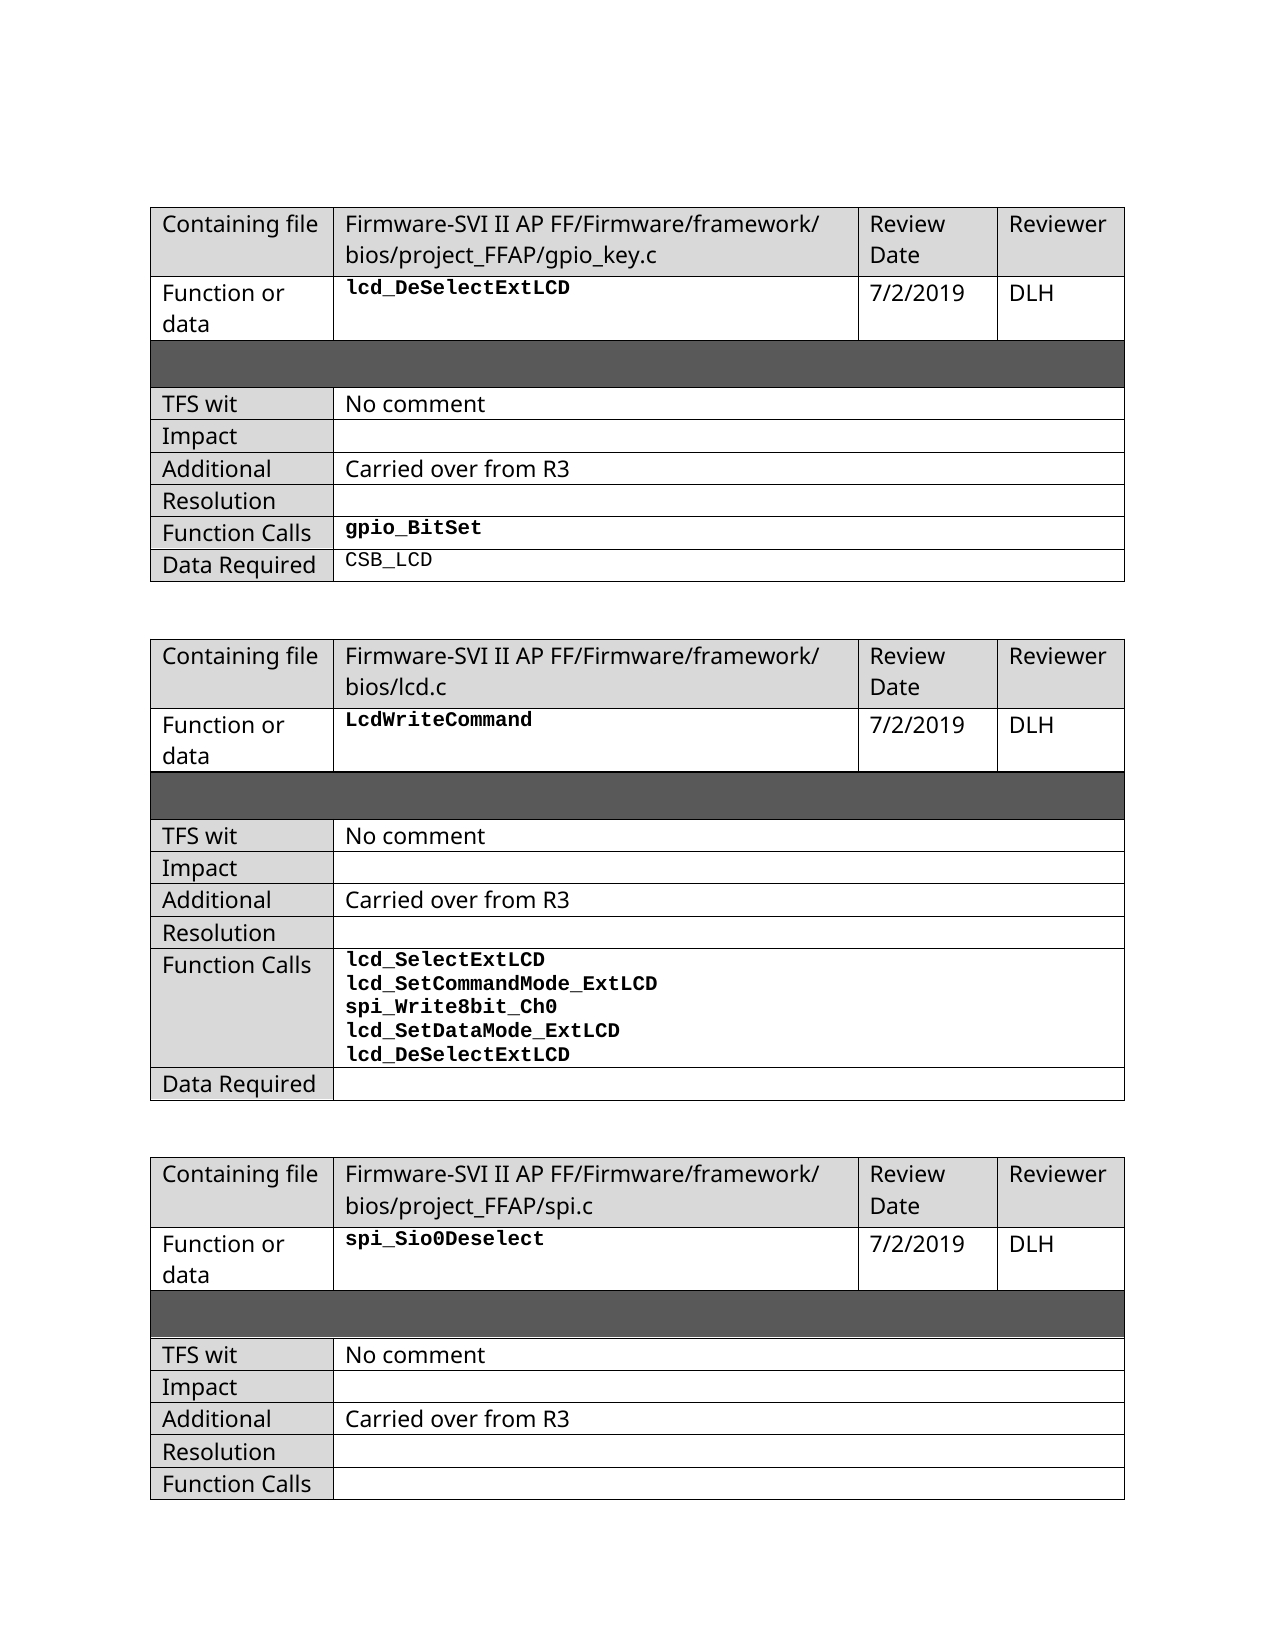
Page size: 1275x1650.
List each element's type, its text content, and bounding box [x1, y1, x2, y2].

table_cell 7/2/2019 [859, 1228, 997, 1290]
table_cell Function or data [151, 709, 333, 771]
table_cell spi_Sio0Deselect [334, 1228, 858, 1290]
table_cell No comment [334, 388, 1124, 419]
table_cell Additional [151, 884, 333, 916]
table_cell lcd_DeSelectExtLCD [334, 277, 858, 339]
table_cell DLH [998, 709, 1124, 771]
table_header Containing file [151, 208, 333, 276]
table_header Containing file [151, 1158, 333, 1227]
table_cell Carried over from R3 [334, 1403, 1124, 1434]
table_cell No comment [334, 820, 1124, 851]
table_cell CSB_LCD [334, 550, 1124, 581]
table_cell Resolution [151, 917, 333, 948]
table_header Review Date [859, 640, 997, 708]
table_cell Function Calls [151, 1468, 333, 1499]
table_header Firmware-SVI II AP FF/Firmware/framework/ bios/lcd.c [334, 640, 858, 708]
table_header Review Date [859, 1158, 997, 1227]
table_cell Impact [151, 852, 333, 883]
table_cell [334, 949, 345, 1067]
table_cell [151, 341, 1124, 387]
table_cell [334, 420, 1124, 452]
table_cell [334, 1068, 1124, 1099]
table_cell DLH [998, 1228, 1124, 1290]
table_cell TFS wit [151, 820, 333, 851]
table_cell 7/2/2019 [859, 709, 997, 771]
table_cell [334, 1371, 1124, 1402]
table_cell [151, 1291, 1124, 1337]
table_header Firmware-SVI II AP FF/Firmware/framework/ bios/project_FFAP/spi.c [334, 1158, 858, 1227]
table_cell No comment [334, 1339, 1124, 1370]
table_cell Data Required [151, 1068, 333, 1099]
table_cell Function or data [151, 277, 333, 339]
table_cell Resolution [151, 485, 333, 516]
table_header Reviewer [998, 640, 1124, 708]
table_cell Data Required [151, 550, 333, 581]
table_cell [334, 485, 1124, 516]
table_header Reviewer [998, 208, 1124, 276]
table_cell LcdWriteCommand [334, 709, 858, 771]
table_header Reviewer [998, 1158, 1124, 1227]
table_cell gpio_BitSet [334, 517, 1124, 548]
table_cell Additional [151, 1403, 333, 1434]
table_cell Impact [151, 420, 333, 452]
table_cell TFS wit [151, 1339, 333, 1370]
table_cell Impact [151, 1371, 333, 1402]
table_cell 7/2/2019 [859, 277, 997, 339]
table_header Review Date [859, 208, 997, 276]
table_cell [334, 1468, 1124, 1499]
table_cell [334, 917, 1124, 948]
table_cell [334, 1435, 1124, 1467]
table_cell Function Calls [151, 949, 333, 1067]
table_cell Function Calls [151, 517, 333, 548]
table_cell Resolution [151, 1435, 333, 1467]
table_cell Carried over from R3 [334, 884, 1124, 916]
table_cell [151, 773, 1124, 819]
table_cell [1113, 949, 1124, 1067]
table_header Firmware-SVI II AP FF/Firmware/framework/ bios/project_FFAP/gpio_key.c [334, 208, 858, 276]
table_cell Carried over from R3 [334, 453, 1124, 484]
table_cell Additional [151, 453, 333, 484]
table_cell [334, 852, 1124, 883]
table_cell TFS wit [151, 388, 333, 419]
table_cell Function or data [151, 1228, 333, 1290]
table_header Containing file [151, 640, 333, 708]
table_cell DLH [998, 277, 1124, 339]
